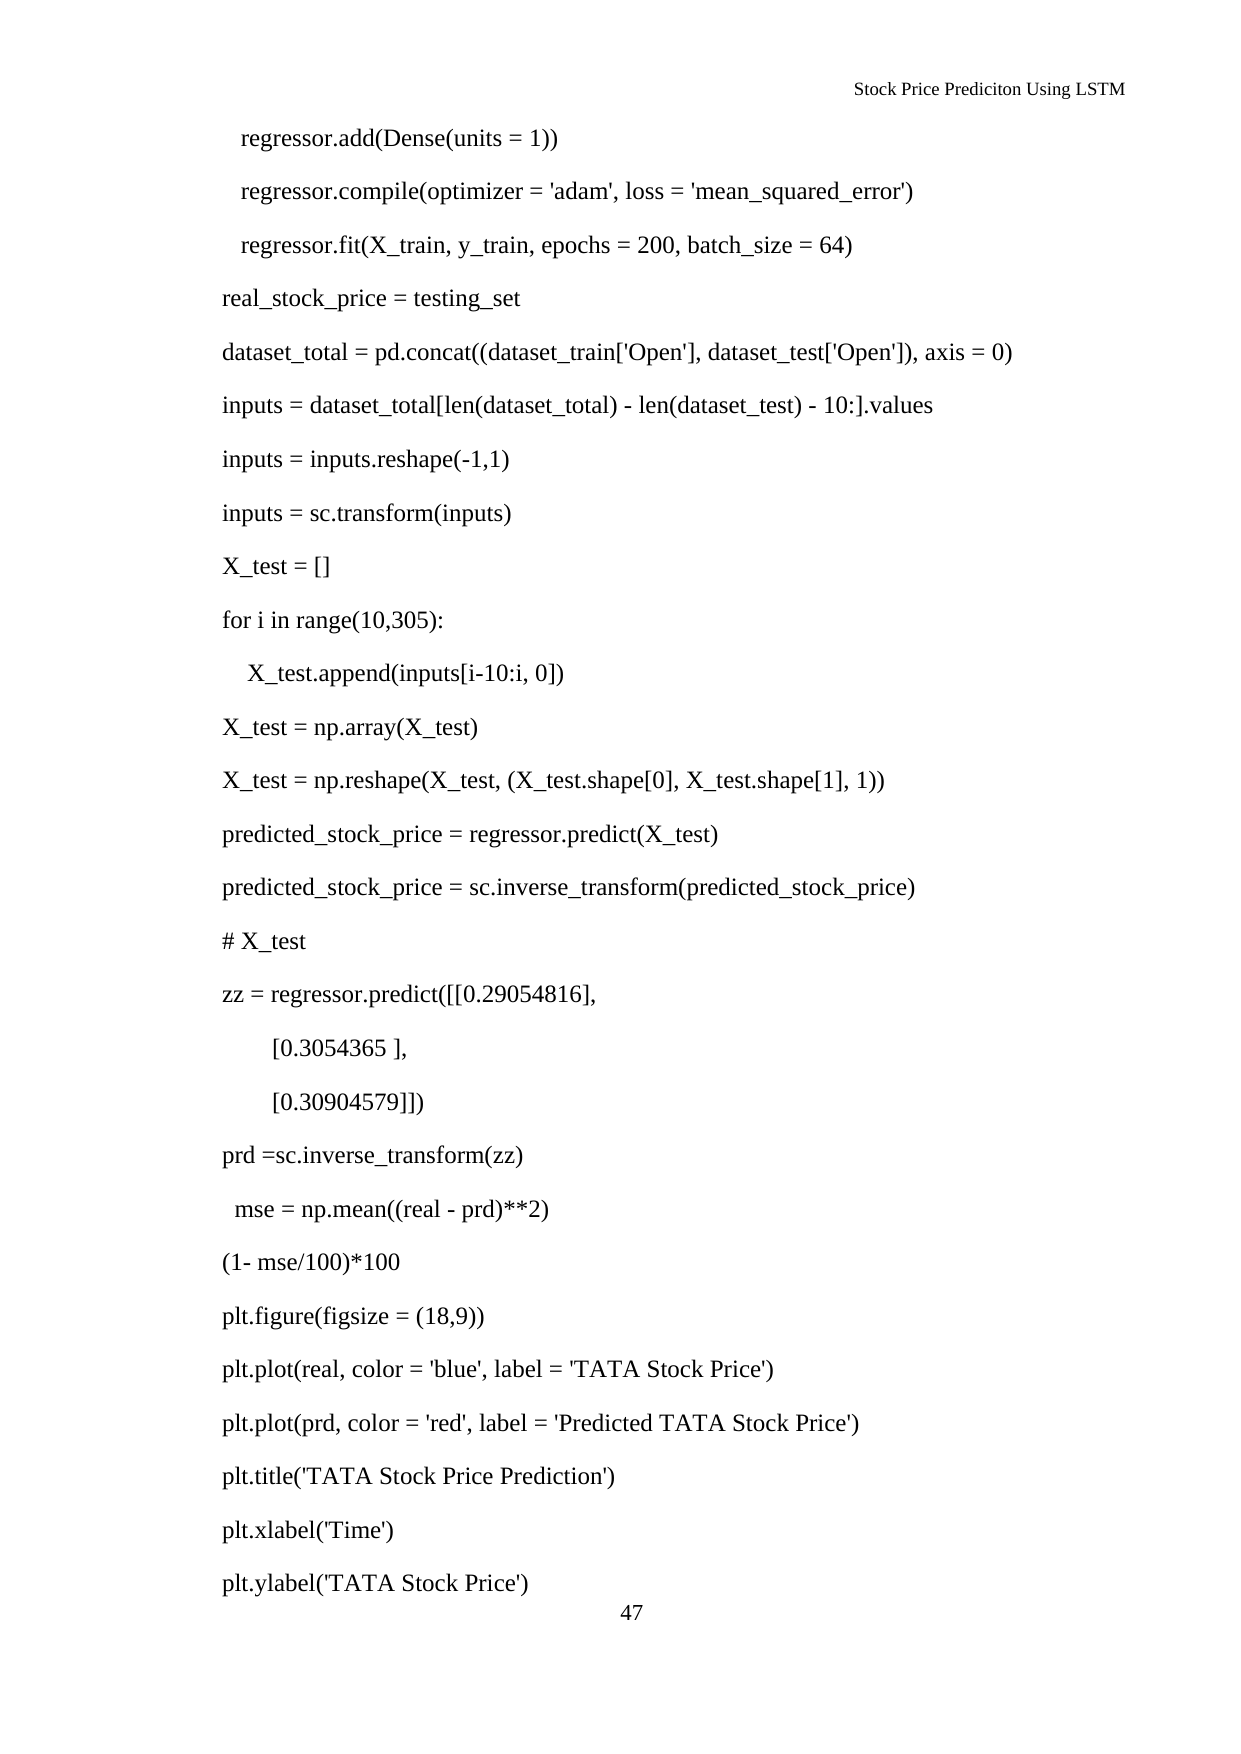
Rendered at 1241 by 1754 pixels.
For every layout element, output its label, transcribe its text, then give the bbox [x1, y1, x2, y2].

subtitle X_test = np.array(X_test) [222, 712, 1071, 741]
subtitle predicted_stock_price = sc.inverse_transform(predicted_stock_price) [222, 872, 1071, 901]
subtitle inputs = inputs.reshape(-1,1) [222, 444, 1071, 473]
subtitle [0.30904579]]) [222, 1087, 1071, 1115]
subtitle regressor.fit(X_train, y_train, epochs = 200, batch_size = 64) [222, 230, 1071, 259]
subtitle plt.title('TATA Stock Price Prediction') [222, 1461, 1071, 1490]
subtitle (1- mse/100)*100 [222, 1247, 1071, 1276]
subtitle plt.ylabel('TATA Stock Price') [222, 1568, 1071, 1597]
subtitle inputs = sc.transform(inputs) [222, 498, 1071, 526]
subtitle predicted_stock_price = regressor.predict(X_test) [222, 819, 1071, 848]
subtitle zz = regressor.predict([[0.29054816], [222, 979, 1071, 1008]
subtitle regressor.compile(optimizer = 'adam', loss = 'mean_squared_error') [222, 176, 1071, 205]
subtitle X_test = [] [222, 551, 1071, 580]
subtitle X_test = np.reshape(X_test, (X_test.shape[0], X_test.shape[1], 1)) [222, 765, 1071, 794]
subtitle for i in range(10,305): [222, 605, 1071, 633]
subtitle prd =sc.inverse_transform(zz) [222, 1140, 1071, 1169]
subtitle plt.plot(real, color = 'blue', label = 'TATA Stock Price') [222, 1354, 1071, 1383]
subtitle # X_test [222, 926, 1071, 955]
subtitle regressor.add(Dense(units = 1)) [222, 123, 1071, 152]
subtitle real_stock_price = testing_set [222, 283, 1071, 312]
subtitle dataset_total = pd.concat((dataset_train['Open'], dataset_test['Open']), axis = 0) [222, 337, 1071, 366]
subtitle mse = np.mean((real - prd)**2) [222, 1194, 1071, 1222]
subtitle [0.3054365 ], [222, 1033, 1071, 1062]
subtitle plt.xlabel('Time') [222, 1515, 1071, 1544]
subtitle X_test.append(inputs[i-10:i, 0]) [222, 658, 1071, 687]
subtitle plt.figure(figsize = (18,9)) [222, 1301, 1071, 1329]
subtitle inputs = dataset_total[len(dataset_total) - len(dataset_test) - 10:].values [222, 391, 1071, 419]
subtitle plt.plot(prd, color = 'red', label = 'Predicted TATA Stock Price') [222, 1408, 1071, 1437]
